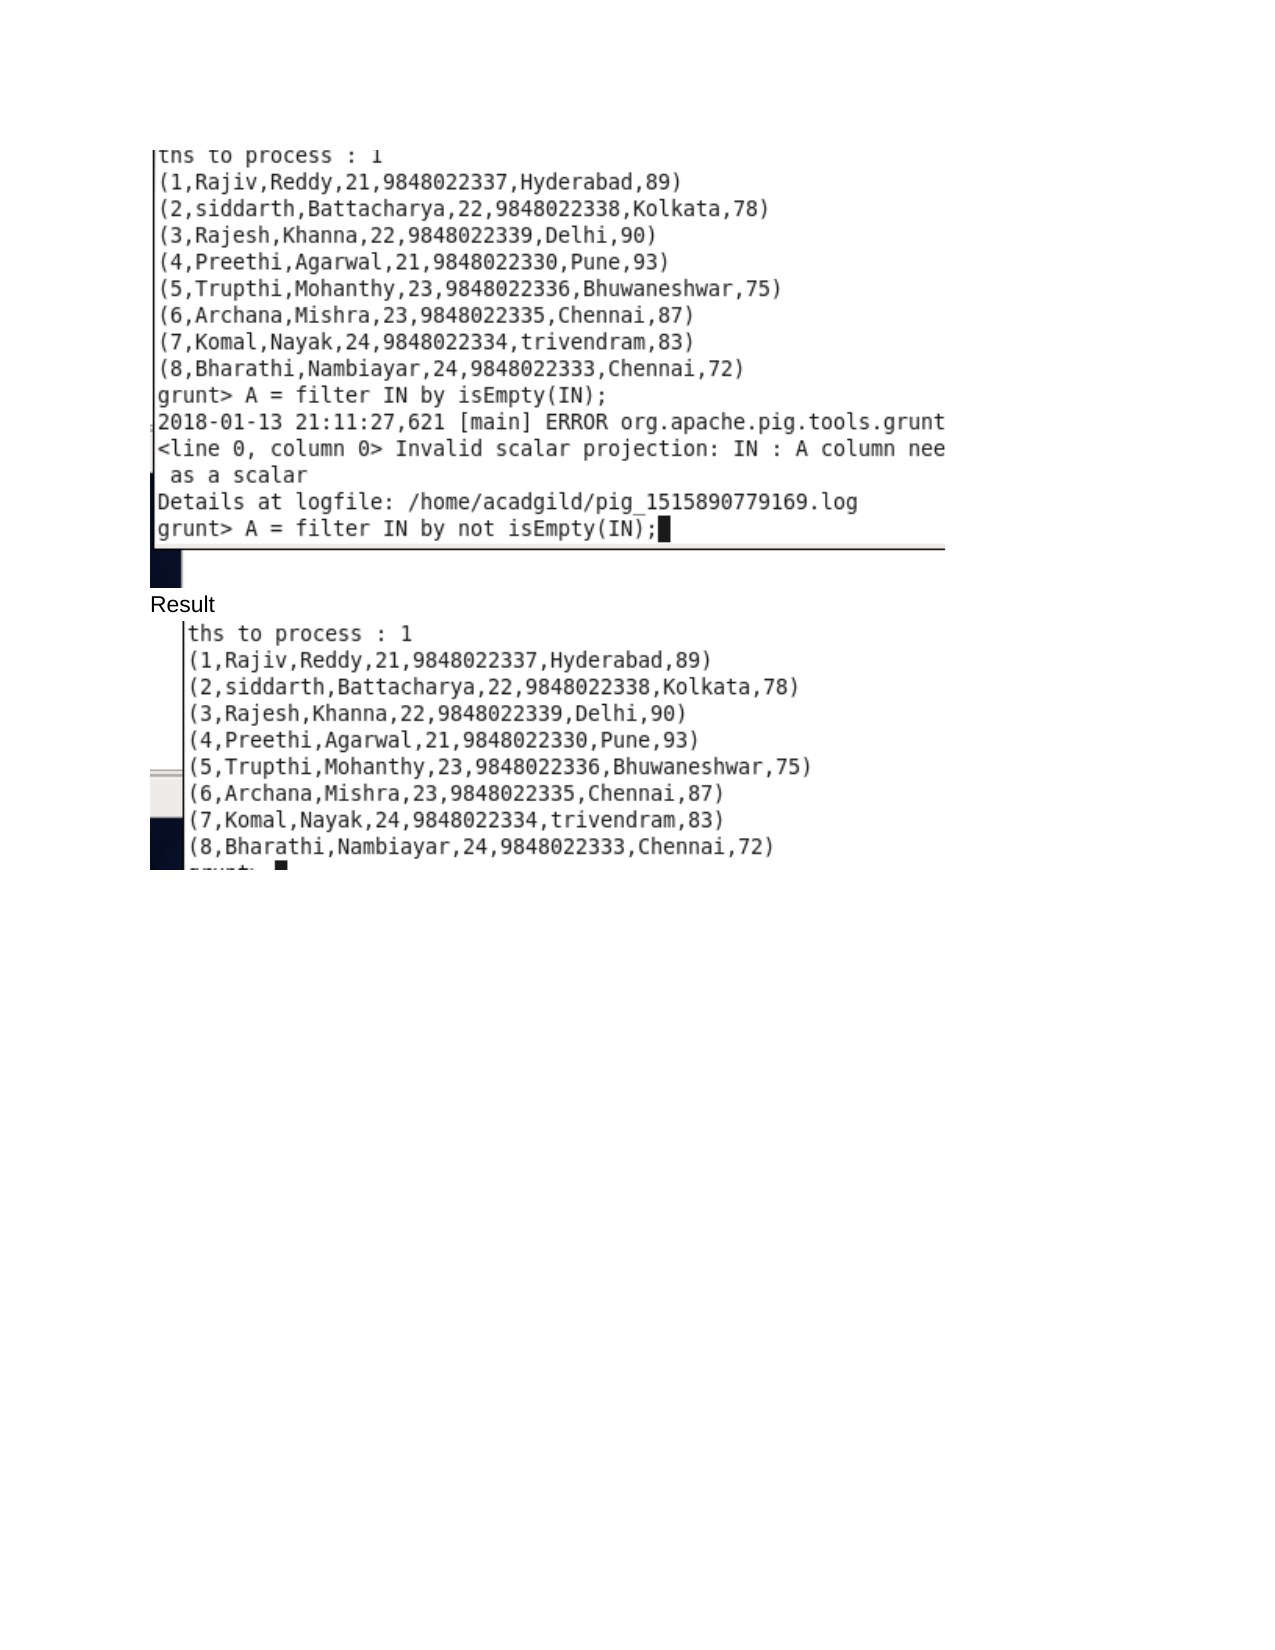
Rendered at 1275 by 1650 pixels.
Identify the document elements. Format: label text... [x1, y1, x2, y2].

picture [150, 621, 864, 870]
text Result [150, 591, 1125, 618]
picture [150, 150, 946, 588]
